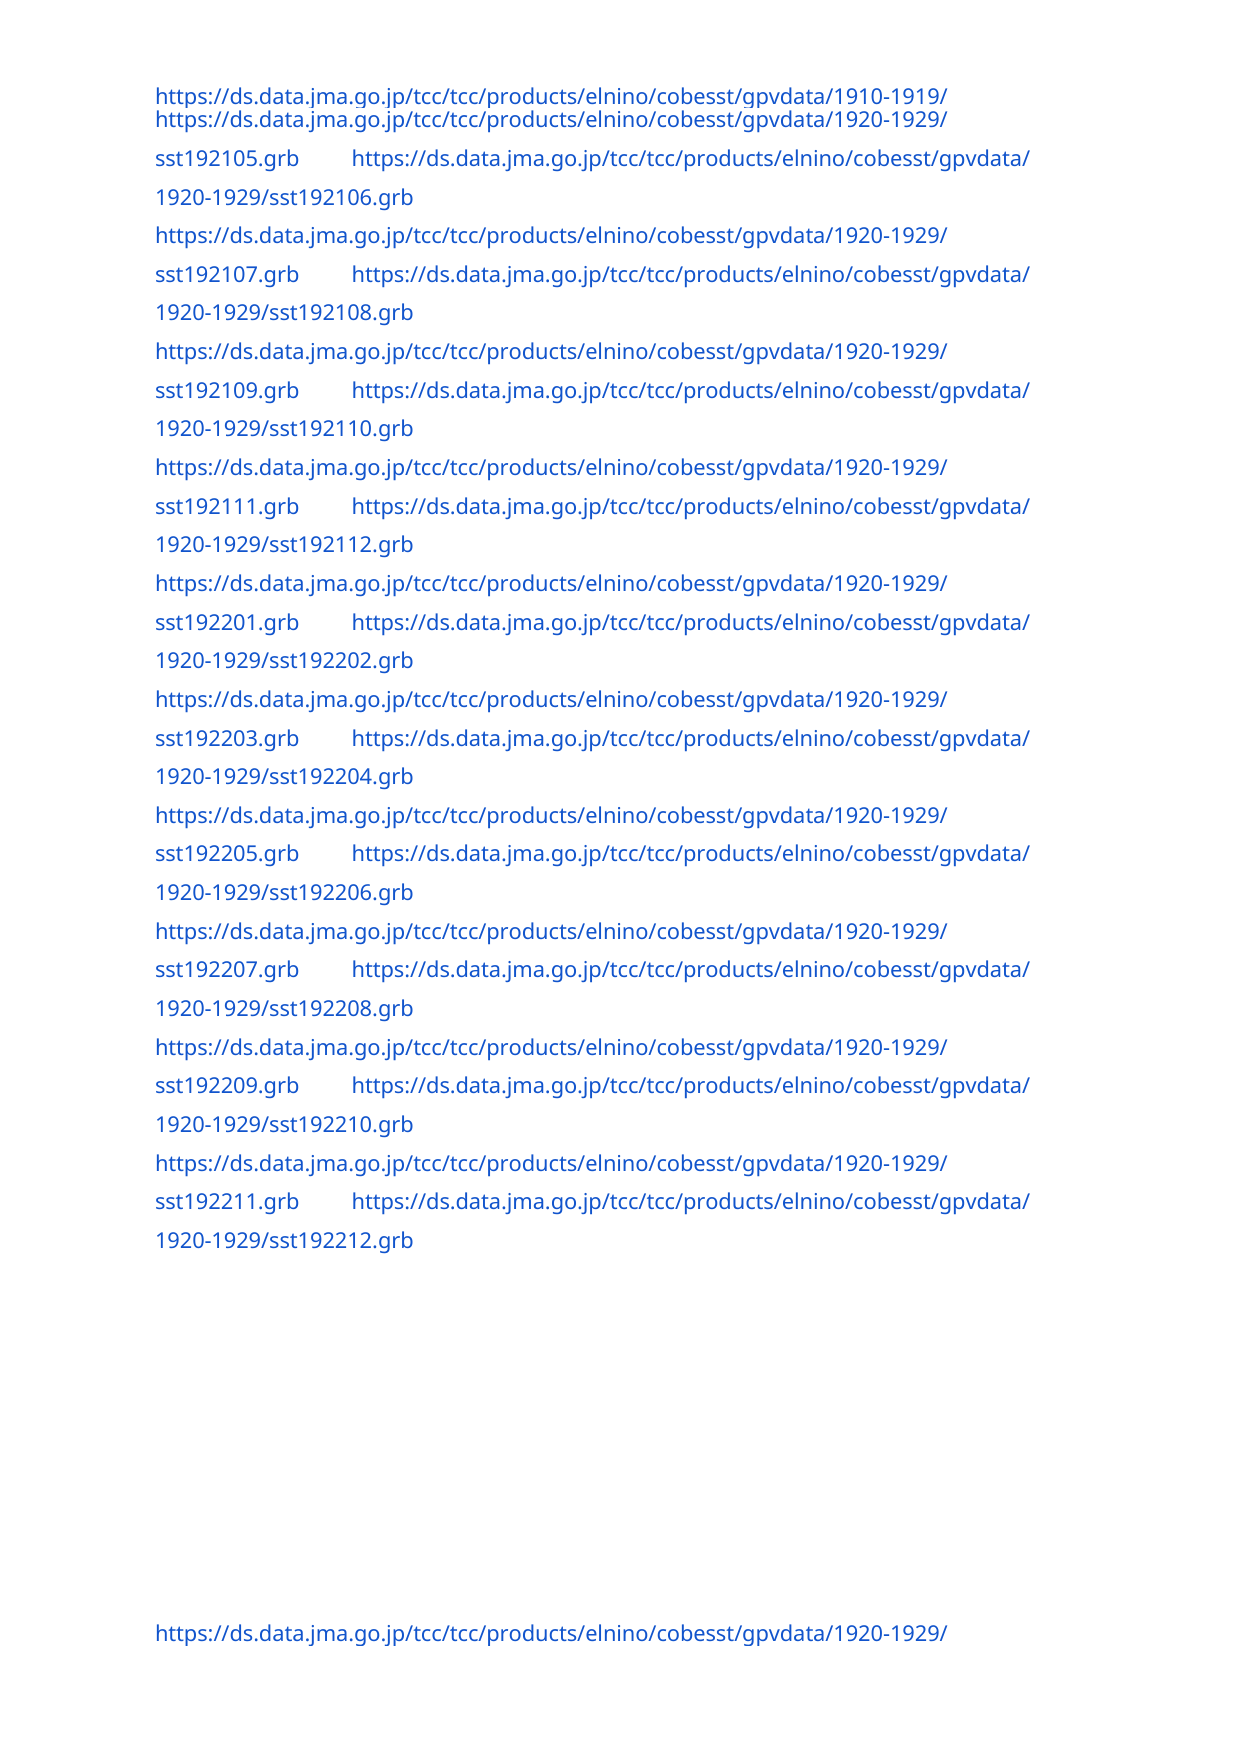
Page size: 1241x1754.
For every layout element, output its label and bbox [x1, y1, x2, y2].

text [155, 104, 1030, 1255]
